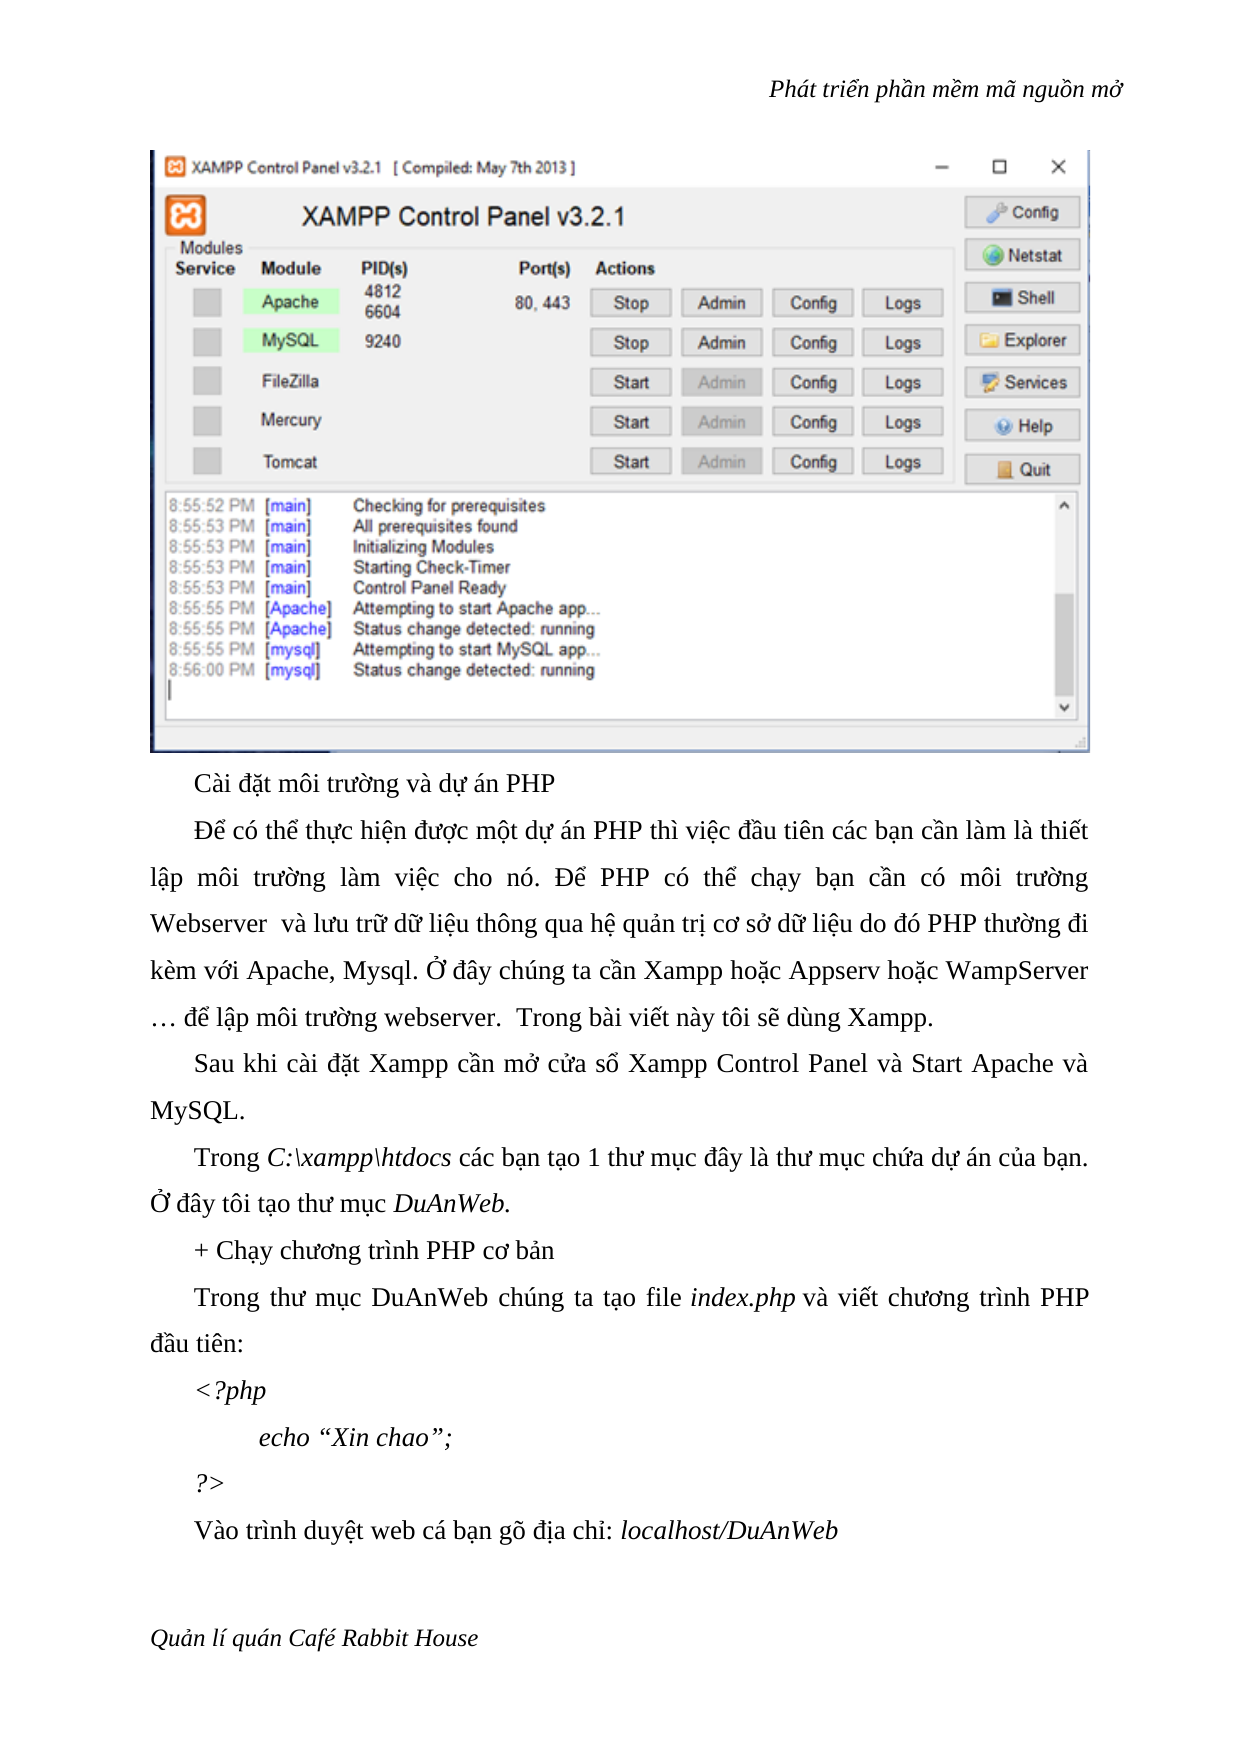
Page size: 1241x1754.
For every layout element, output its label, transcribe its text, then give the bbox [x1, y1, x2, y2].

text Trong thư mục DuAnWeb chúng ta tạo file index.php và viết chương trình PHP đầu tiên: [150, 1281, 1090, 1358]
text <?php [150, 1374, 1090, 1405]
text echo “Xin chao”; [150, 1421, 1090, 1452]
text Sau khi cài đặt Xampp cần mở cửa sổ Xampp Control Panel và Start Apache và MySQL. [150, 1047, 1090, 1125]
text Cài đặt môi trường và dự án PHP [150, 767, 1090, 798]
text + Chạy chương trình PHP cơ bản [150, 1234, 1090, 1265]
text Trong C:\xampp\htdocs các bạn tạo 1 thư mục đây là thư mục chứa dự án của bạn. Ở đây tôi tạo thư mục DuAnWeb. [150, 1141, 1090, 1218]
picture [150, 150, 1091, 753]
text Vào trình duyệt web cá bạn gõ địa chỉ: localhost/DuAnWeb [150, 1514, 1090, 1545]
text Để có thể thực hiện được một dự án PHP thì việc đầu tiên các bạn cần làm là thiết lập môi trường làm việc cho nó. Để PHP có thể chạy bạn cần có môi trường Webserver và lưu trữ dữ liệu thông qua hệ quản trị cơ sở dữ liệu do đó PHP thường đi kèm với Apache, Mysql. Ở đây chúng ta cần Xampp hoặc Appserv hoặc WampServer … để lập môi trường webserver. Trong bài viết này tôi sẽ dùng Xampp. [150, 814, 1090, 1032]
text ?> [150, 1467, 1090, 1498]
